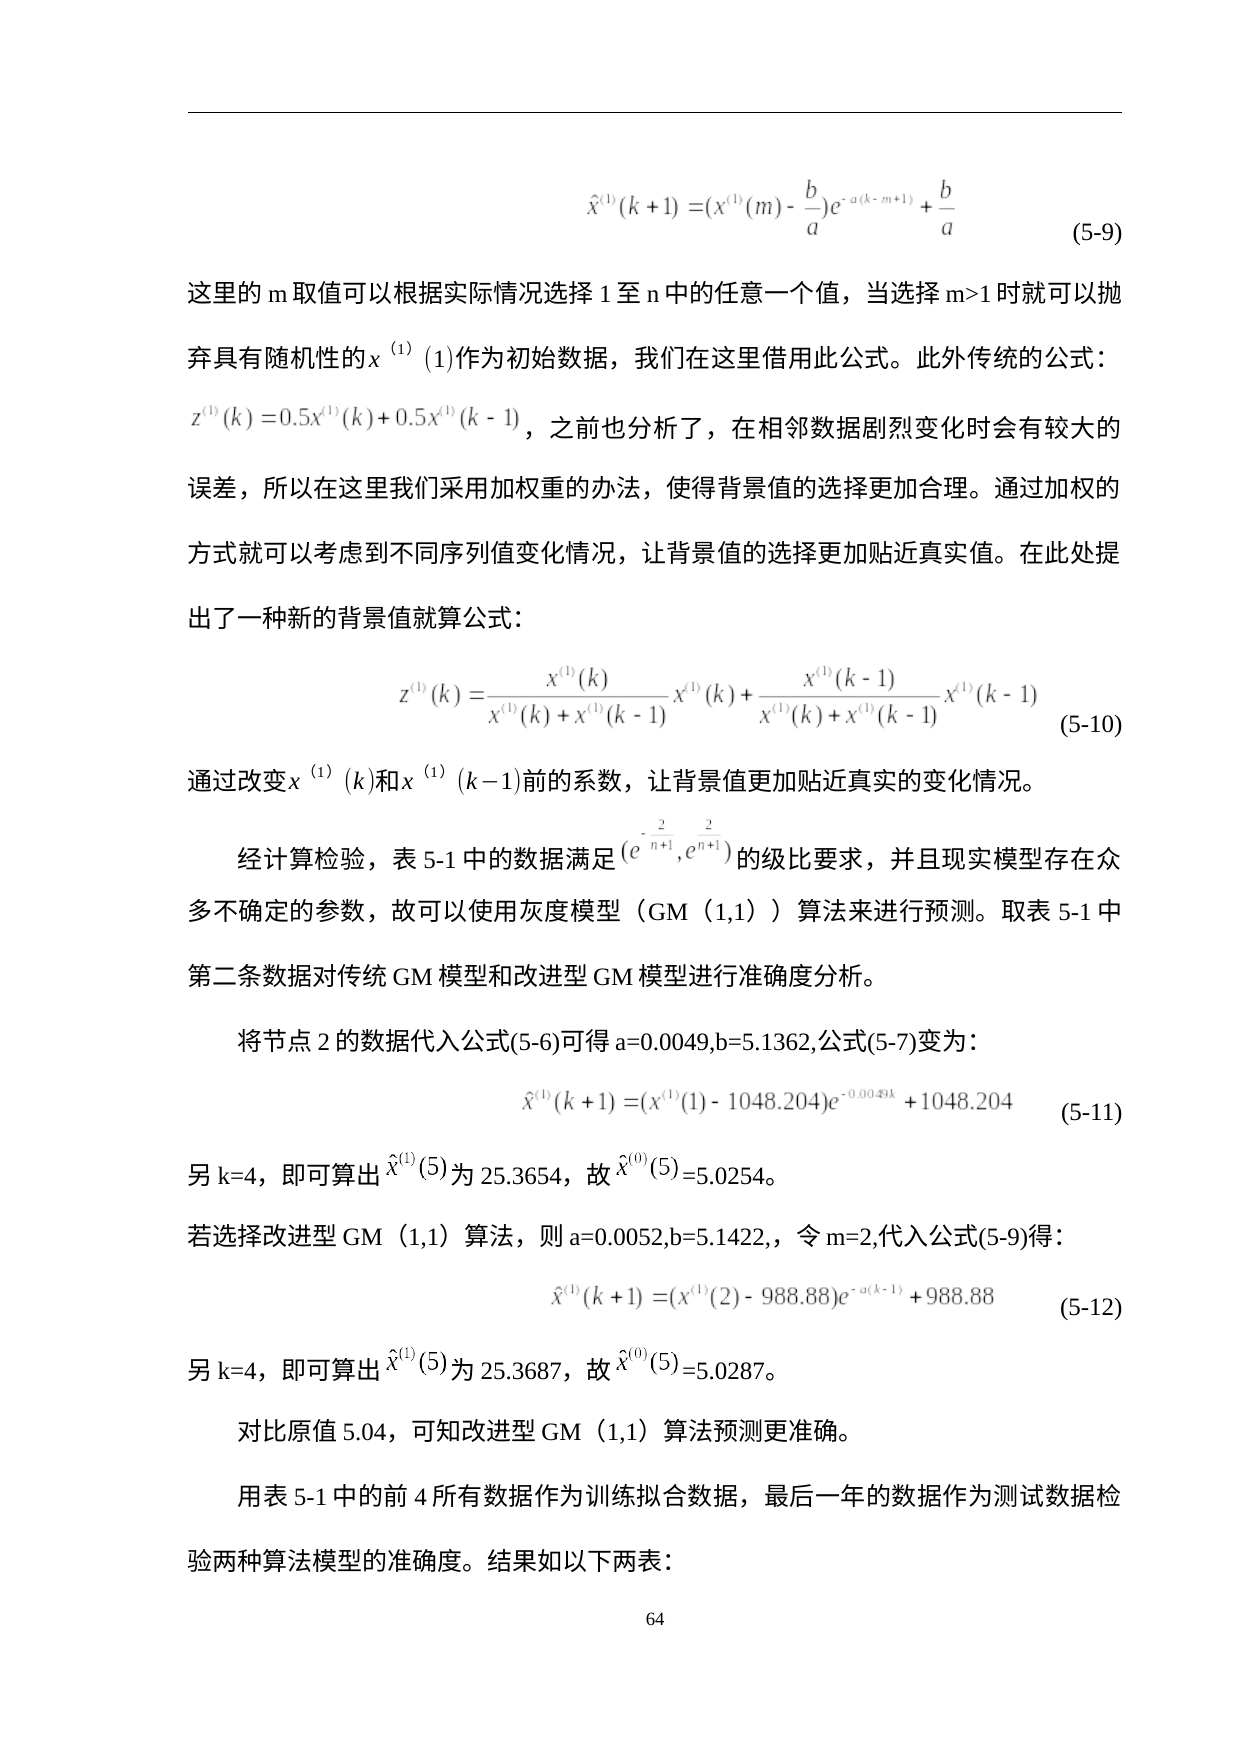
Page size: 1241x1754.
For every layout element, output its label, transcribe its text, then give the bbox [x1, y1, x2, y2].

text (5-11) [187, 1072, 1122, 1137]
text 对比原值5.04，可知改进型GM（1,1）算法预测更准确。 [187, 1397, 1122, 1462]
text 这里的m取值可以根据实际情况选择1至n中的任意一个值，当选择m>1时就可以抛弃具有随机性的作为初始数据，我们在这里借用此公式。此外传统的公式：，之前也分析了，在相邻数据剧烈变化时会有较大的误差，所以在这里我们采用加权重的办法，使得背景值的选择更加合理。通过加权的方式就可以考虑到不同序列值变化情况，让背景值的选择更加贴近真实值。在此处提出了一种新的背景值就算公式： [187, 259, 1122, 649]
text (5-12) [187, 1267, 1122, 1332]
text (5-9) [187, 162, 1122, 259]
text 用表5-1中的前4所有数据作为训练拟合数据，最后一年的数据作为测试数据检验两种算法模型的准确度。结果如以下两表： [187, 1462, 1122, 1592]
text 另k=4，即可算出为25.3687，故=5.0287。 [187, 1332, 1122, 1397]
text 将节点2的数据代入公式(5-6)可得a=0.0049,b=5.1362,公式(5-7)变为： [187, 1007, 1122, 1072]
text 通过改变和前的系数，让背景值更加贴近真实的变化情况。 [187, 747, 1122, 812]
text 经计算检验，表5-1中的数据满足的级比要求，并且现实模型存在众多不确定的参数，故可以使用灰度模型（GM（1,1））算法来进行预测。取表5-1中第二条数据对传统GM模型和改进型GM模型进行准确度分析。 [187, 812, 1122, 1007]
text (5-10) [187, 649, 1122, 747]
text 另k=4，即可算出为25.3654，故=5.0254。 [187, 1137, 1122, 1202]
text 若选择改进型GM（1,1）算法，则a=0.0052,b=5.1422,，令m=2,代入公式(5-9)得： [187, 1202, 1122, 1267]
